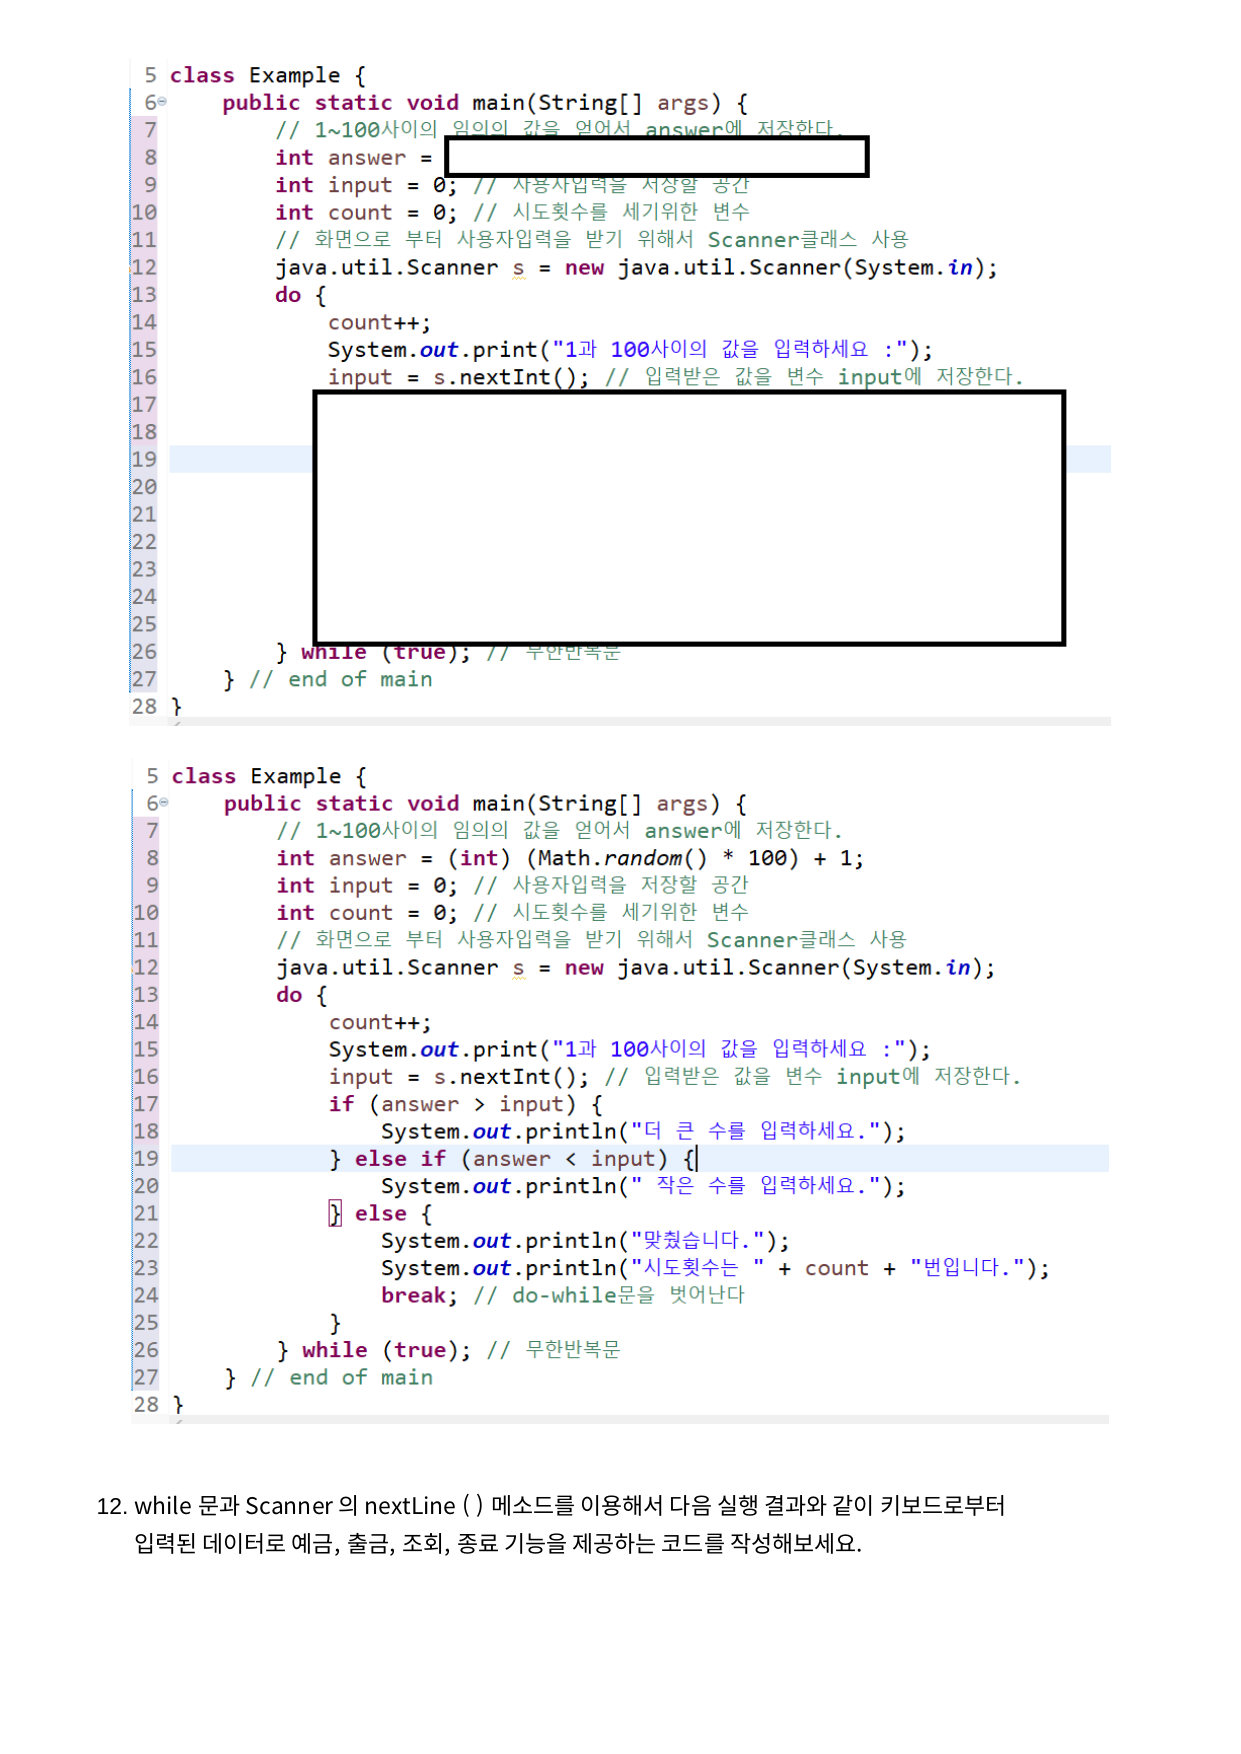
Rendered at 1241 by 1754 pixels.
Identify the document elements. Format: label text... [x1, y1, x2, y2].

picture [131, 759, 1109, 1424]
list while 문과 Scanner의 nextLine ( ) 메소드를 이용해서 다음 실행 결과와 같이 키보드로부터 [96, 1487, 1181, 1521]
picture [129, 58, 1112, 726]
text 입력된 데이터로 예금, 출금, 조회, 종료 기능을 제공하는 코드를 작성해보세요. [134, 1526, 1181, 1559]
